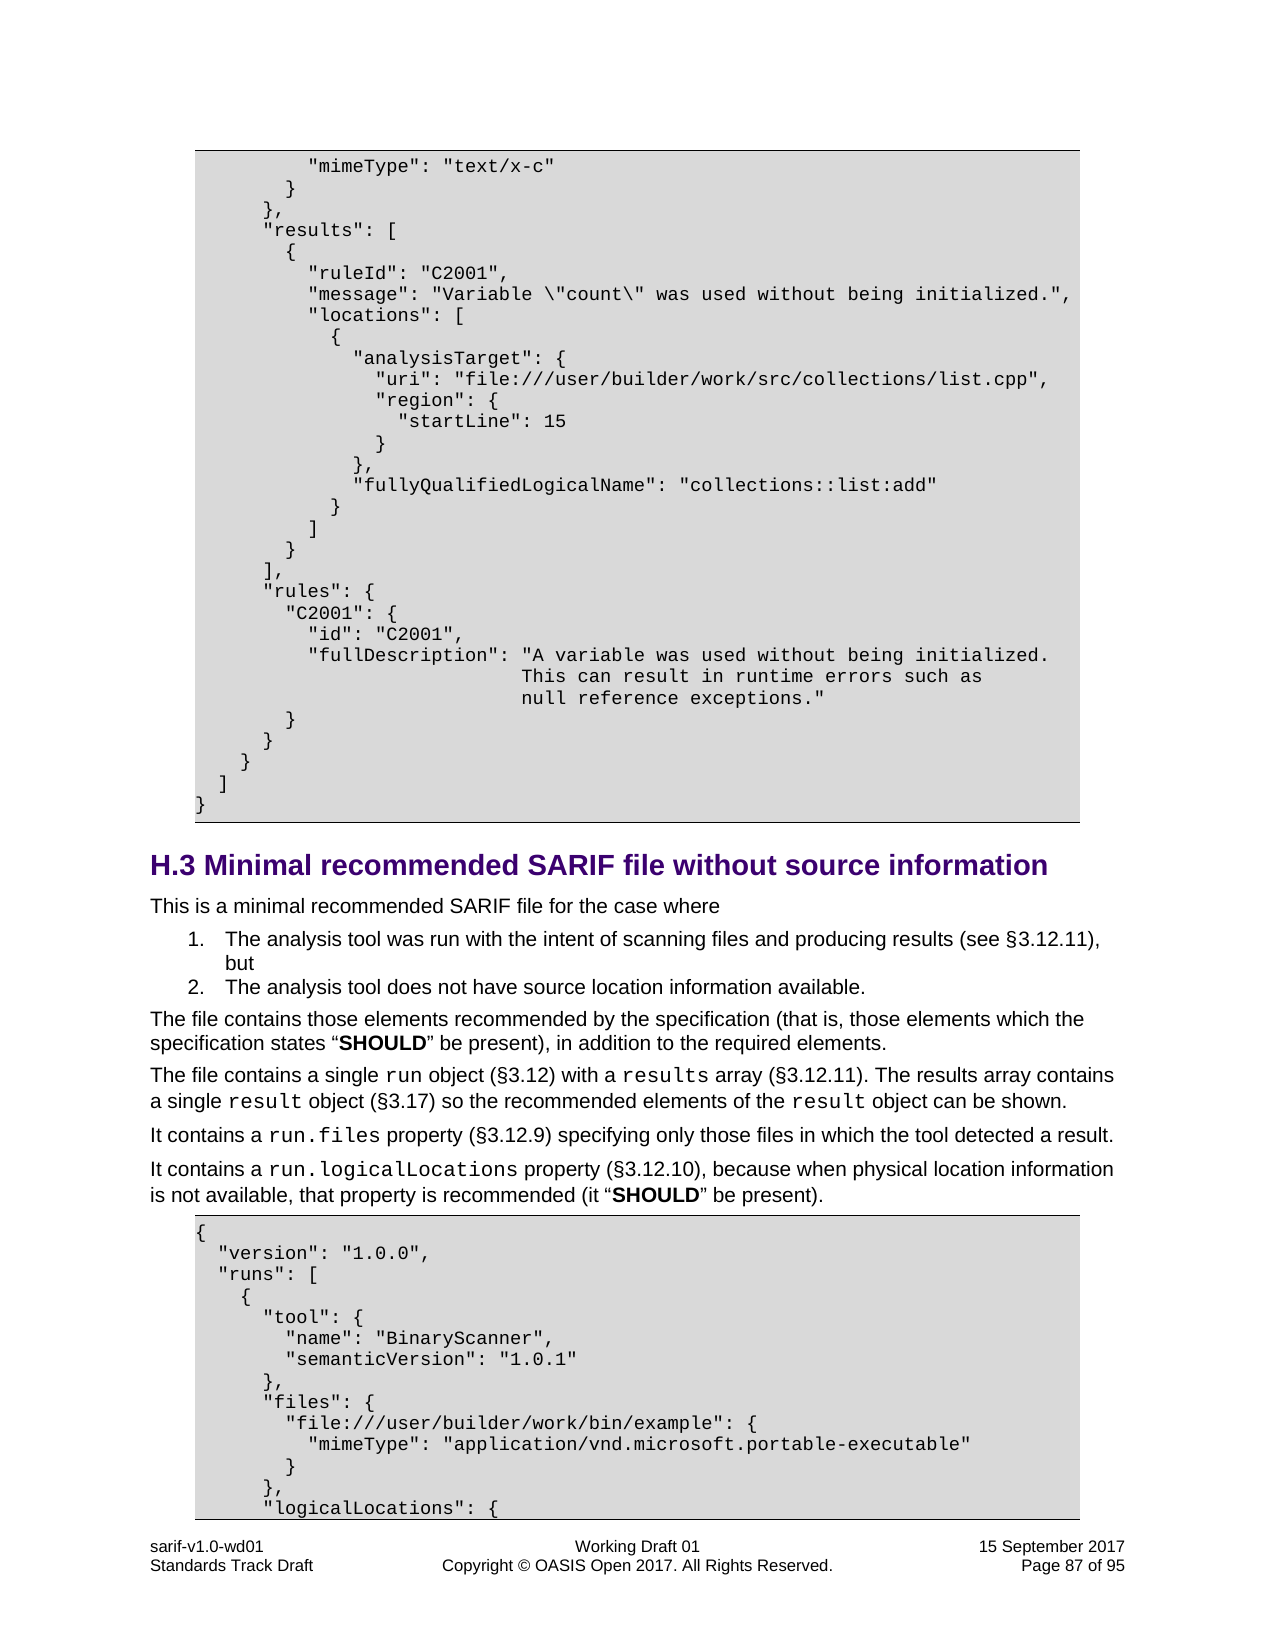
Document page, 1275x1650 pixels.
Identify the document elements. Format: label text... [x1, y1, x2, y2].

text "mimeType": "text/x-c" [195, 151, 1080, 171]
text }, [195, 447, 1080, 469]
text } [195, 171, 1080, 192]
text It contains a run.files property (§3.12.9) specifying only those files in which the tool detected a result. [150, 1123, 1125, 1149]
text ], [195, 554, 1080, 575]
list The analysis tool was run with the intent of scanning files and producing results (see §3.12.11), but [187, 927, 1125, 974]
text "message": "Variable \"count\" was used without being initialized.", [195, 277, 1080, 299]
text It contains a run.logicalLocations property (§3.12.10), because when physical location information is not available, that property is recommended (it “SHOULD” be present). [150, 1157, 1125, 1207]
text "startLine": 15 [195, 405, 1080, 426]
text "logicalLocations": { [195, 1492, 1080, 1519]
text "fullDescription": "A variable was used without being initialized. [195, 639, 1080, 660]
text "semanticVersion": "1.0.1" [195, 1343, 1080, 1364]
text { [195, 1216, 1080, 1237]
text This is a minimal recommended SARIF file for the case where [150, 894, 1125, 918]
list The analysis tool does not have source location information available. [187, 974, 1125, 998]
text "ruleId": "C2001", [195, 256, 1080, 277]
text { [195, 1279, 1080, 1300]
text "locations": [ [195, 299, 1080, 320]
text } [195, 724, 1080, 745]
text } [195, 787, 1080, 822]
text }, [195, 1470, 1080, 1492]
text "analysisTarget": { [195, 341, 1080, 362]
text } [195, 490, 1080, 511]
text "name": "BinaryScanner", [195, 1322, 1080, 1343]
text { [195, 235, 1080, 256]
text "C2001": { [195, 596, 1080, 617]
text "runs": [ [195, 1258, 1080, 1279]
text The file contains a single run object (§3.12) with a results array (§3.12.11). The results array contains a single result object (§3.17) so the recommended elements of the result object can be shown. [150, 1063, 1125, 1115]
text }, [195, 1364, 1080, 1385]
text The file contains those elements recommended by the specification (that is, those elements which the specification states “SHOULD” be present), in addition to the required elements. [150, 1007, 1125, 1055]
text } [195, 702, 1080, 724]
text ] [195, 511, 1080, 532]
text "files": { [195, 1385, 1080, 1407]
text } [195, 426, 1080, 447]
text "file:///user/builder/work/bin/example": { [195, 1407, 1080, 1428]
subtitle Minimal recommended SARIF file without source information [150, 848, 1125, 882]
text This can result in runtime errors such as [195, 660, 1080, 681]
text "id": "C2001", [195, 617, 1080, 639]
text ] [195, 766, 1080, 787]
text } [195, 1449, 1080, 1470]
text null reference exceptions." [195, 681, 1080, 702]
text "mimeType": "application/vnd.microsoft.portable-executable" [195, 1428, 1080, 1449]
text "region": { [195, 384, 1080, 405]
text "fullyQualifiedLogicalName": "collections::list:add" [195, 469, 1080, 490]
text } [195, 532, 1080, 554]
text } [195, 745, 1080, 766]
text { [195, 320, 1080, 341]
text "uri": "file:///user/builder/work/src/collections/list.cpp", [195, 362, 1080, 384]
text "rules": { [195, 575, 1080, 596]
text }, [195, 192, 1080, 214]
text "tool": { [195, 1300, 1080, 1322]
text "results": [ [195, 214, 1080, 235]
text "version": "1.0.0", [195, 1237, 1080, 1258]
